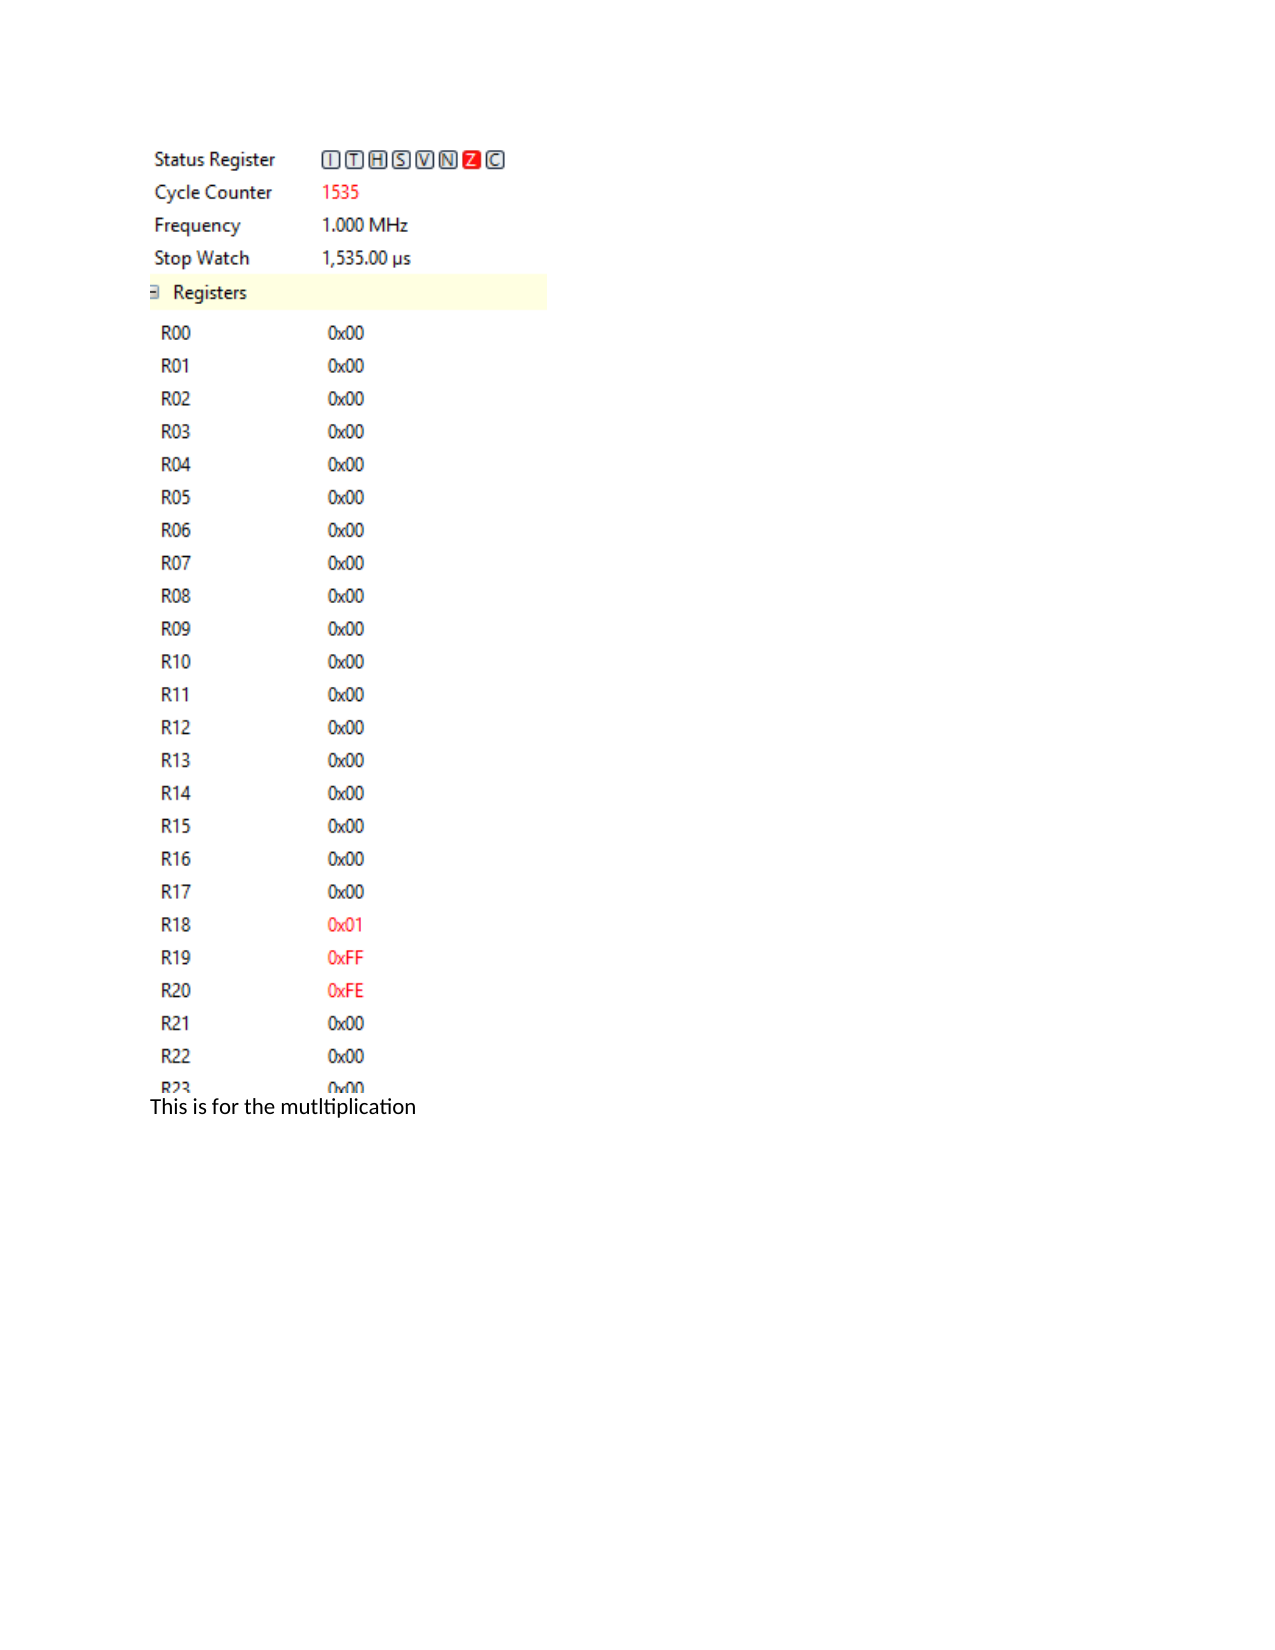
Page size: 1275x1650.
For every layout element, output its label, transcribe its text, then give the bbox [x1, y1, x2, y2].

picture [150, 150, 547, 1093]
text This is for the mutltiplication [150, 1092, 1125, 1120]
